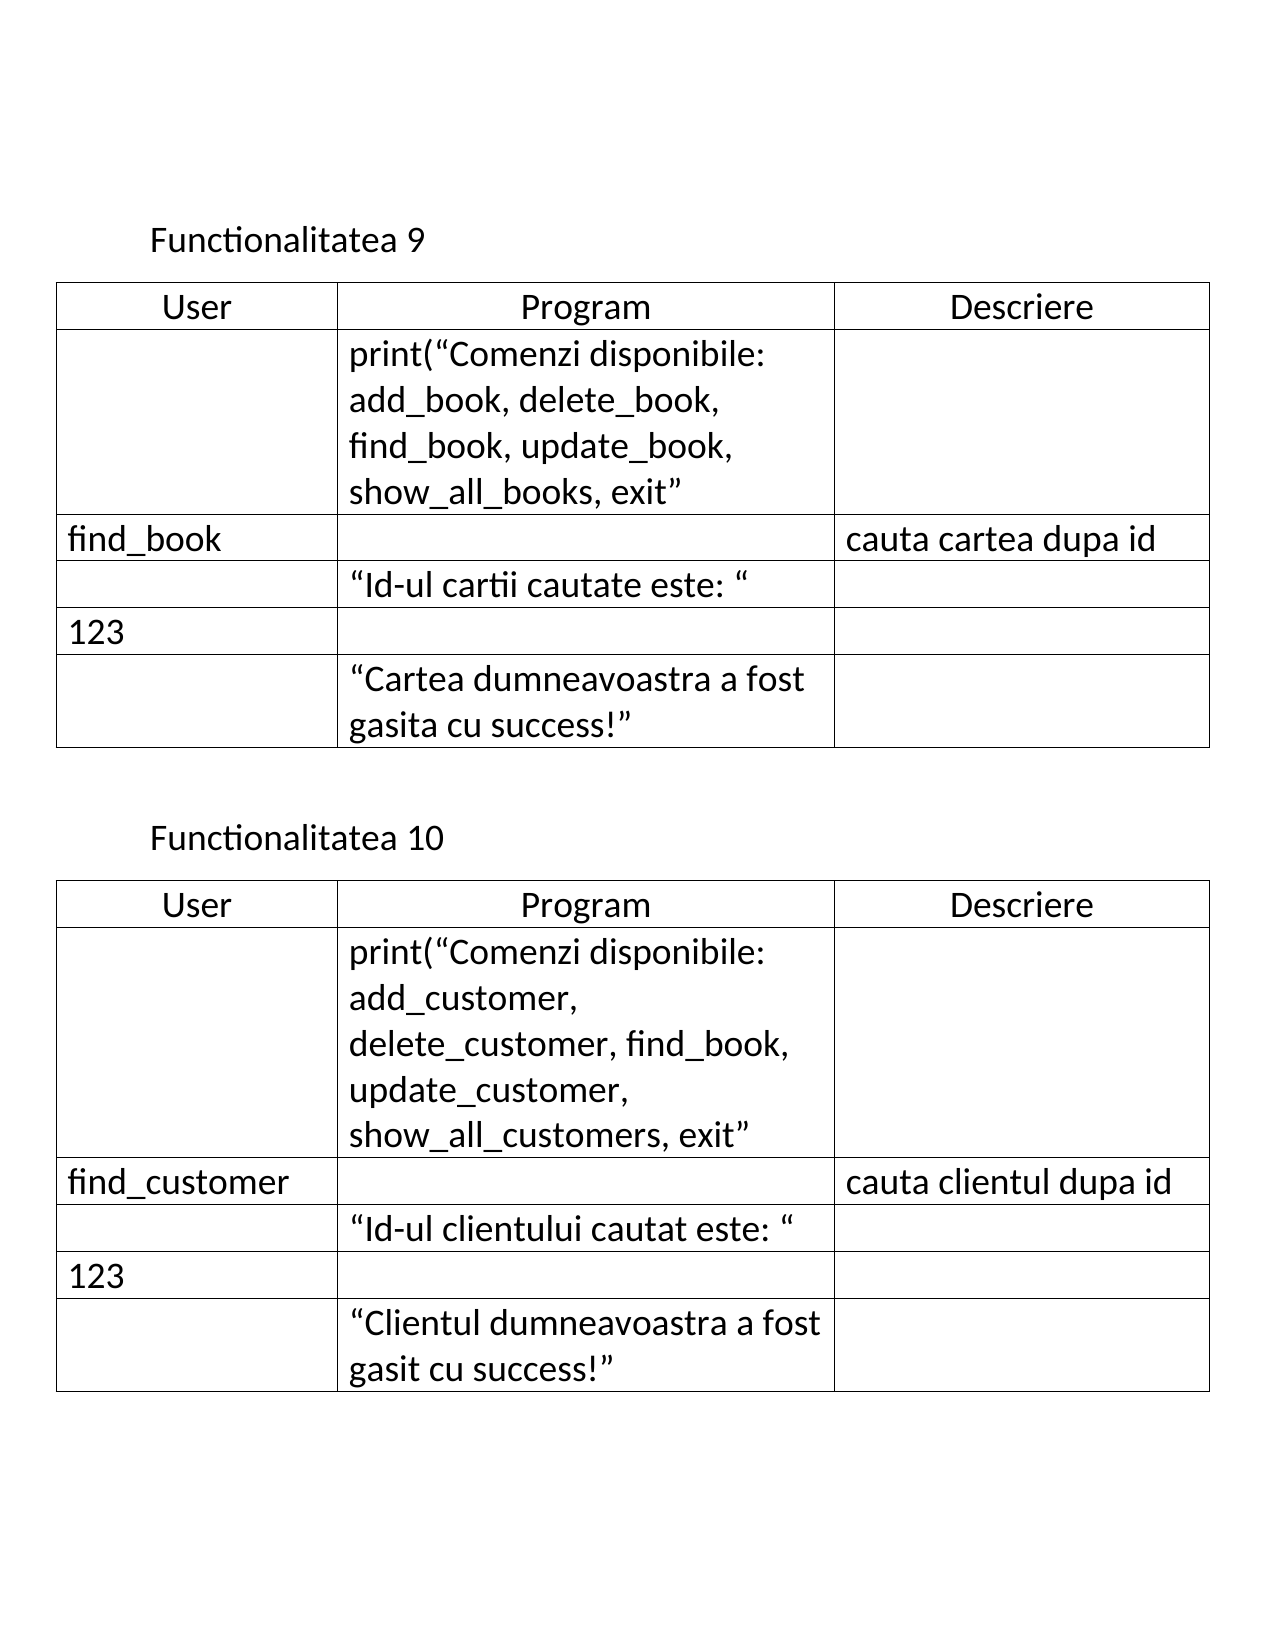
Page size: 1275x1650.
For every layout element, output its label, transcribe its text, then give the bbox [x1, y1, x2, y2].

table_cell [57, 1205, 337, 1251]
table_cell [835, 655, 1209, 747]
table_cell [57, 561, 337, 607]
table_cell [835, 1252, 1209, 1298]
table_cell [835, 561, 1209, 607]
table_cell [338, 1158, 834, 1204]
table_header Descriere [835, 881, 1209, 927]
table_cell 123 [57, 1252, 337, 1298]
table_header Program [338, 283, 834, 329]
table_cell [835, 1299, 1209, 1391]
table_cell print(“Comenzi disponibile: add_customer, delete_customer, find_book, update_customer, show_all_customers, exit” [338, 928, 834, 1157]
table_cell [338, 608, 834, 654]
table_cell [835, 608, 1209, 654]
table_cell find_customer [57, 1158, 337, 1204]
table_cell 123 [57, 608, 337, 654]
table_cell cauta clientul dupa id [835, 1158, 1209, 1204]
table_cell cauta cartea dupa id [835, 515, 1209, 560]
table_cell [57, 1299, 337, 1391]
text Functionalitatea 10 [150, 814, 1125, 860]
table_cell [338, 1252, 834, 1298]
table_cell find_book [57, 515, 337, 560]
table_cell “Id-ul clientului cautat este: “ [338, 1205, 834, 1251]
table_cell [835, 330, 1209, 513]
table_header User [57, 283, 337, 329]
table_header Program [338, 881, 834, 927]
table_cell “Id-ul cartii cautate este: “ [338, 561, 834, 607]
table_cell [57, 928, 337, 1157]
table_cell “Cartea dumneavoastra a fost gasita cu success!” [338, 655, 834, 747]
table_cell [57, 655, 337, 747]
table_cell “Clientul dumneavoastra a fost gasit cu success!” [338, 1299, 834, 1391]
table_cell [835, 928, 1209, 1157]
table_header Descriere [835, 283, 1209, 329]
table_cell [835, 1205, 1209, 1251]
table_header User [57, 881, 337, 927]
table_cell print(“Comenzi disponibile: add_book, delete_book, find_book, update_book, show_all_books, exit” [338, 330, 834, 513]
table_cell [57, 330, 337, 513]
table_cell [338, 515, 834, 560]
text Functionalitatea 9 [150, 216, 1125, 262]
